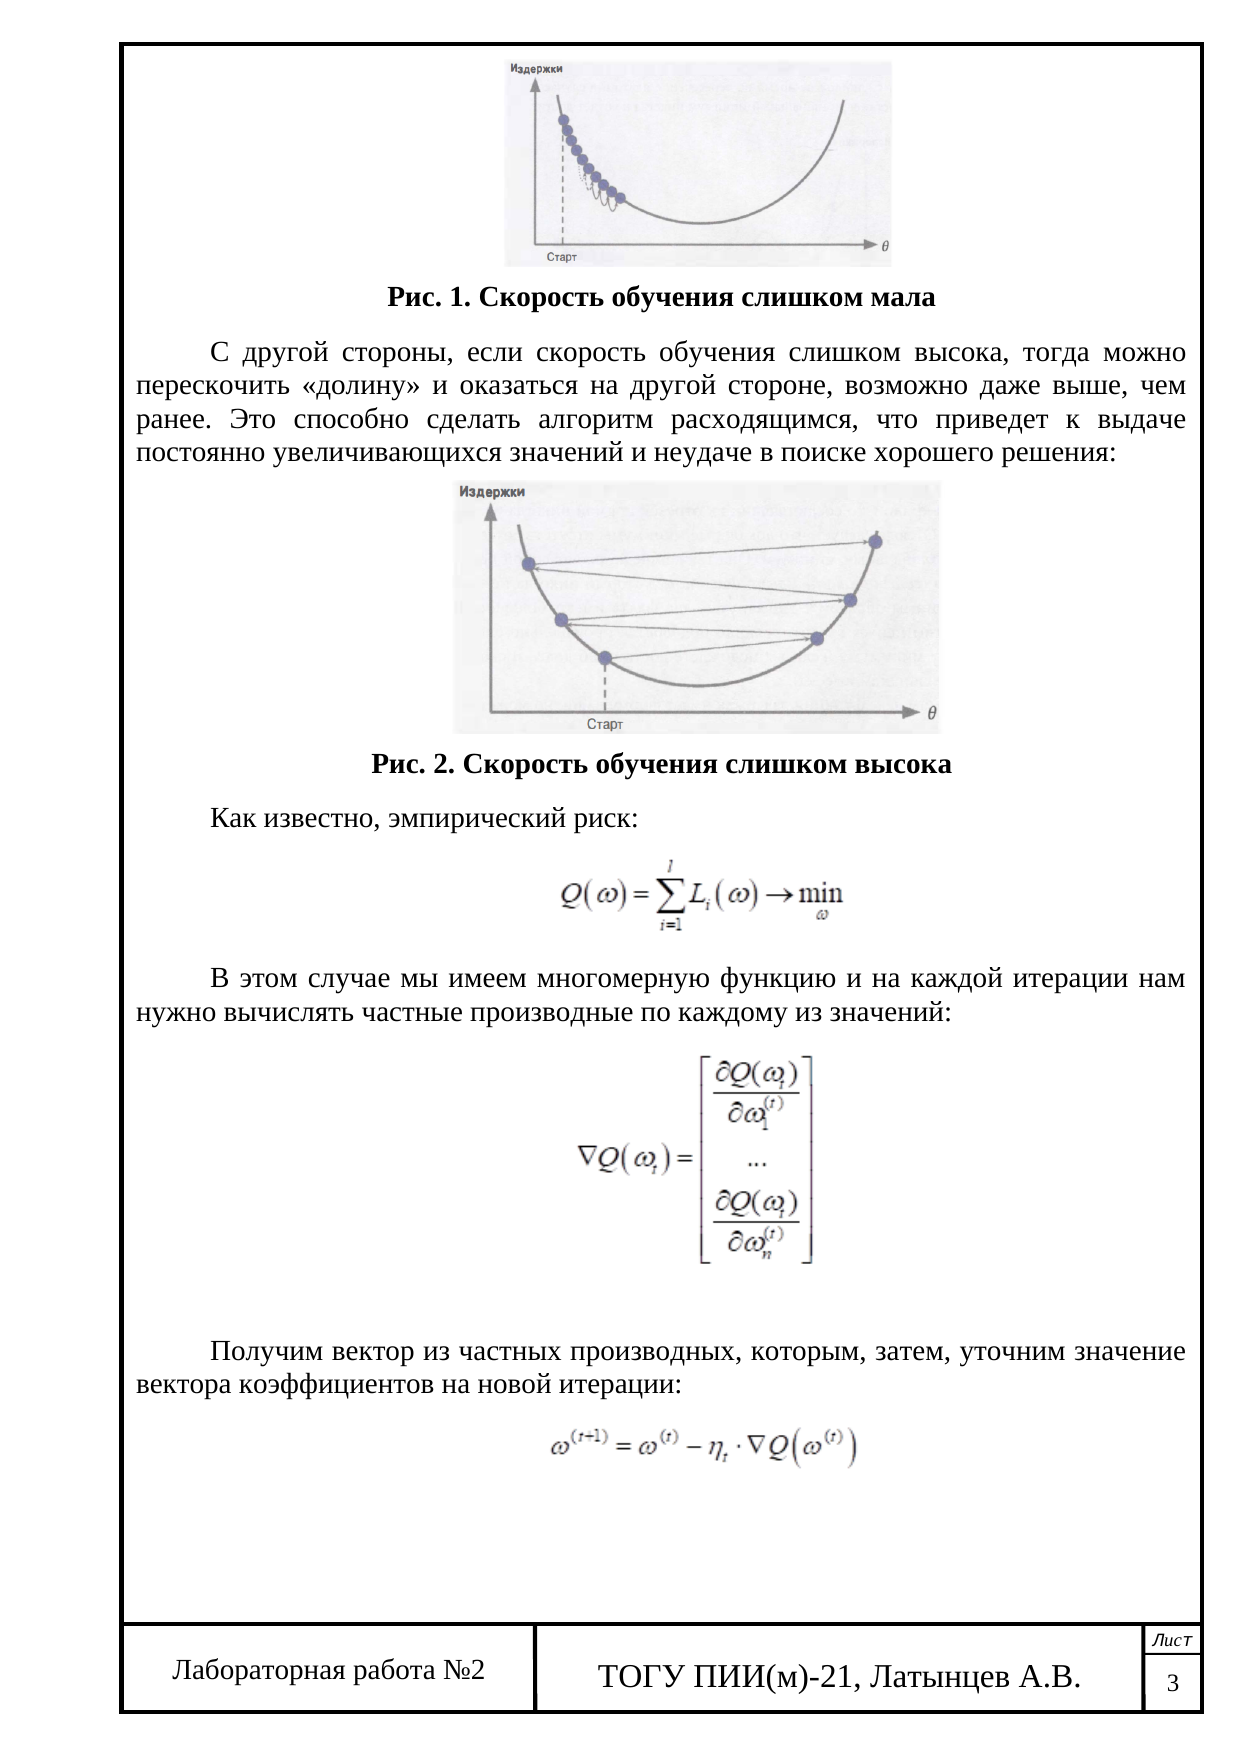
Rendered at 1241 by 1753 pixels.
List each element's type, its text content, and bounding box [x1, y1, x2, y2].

picture [572, 1040, 825, 1275]
text В этом случае мы имеем многомерную функцию и на каждой итерации нам нужно вычислять частные производные по каждому из значений: [136, 960, 1187, 1027]
picture [535, 846, 862, 948]
picture [527, 1412, 870, 1478]
picture [451, 480, 946, 734]
text Как известно, эмпирический риск: [136, 800, 1187, 834]
text С другой стороны, если скорость обучения слишком высока, тогда можно перескочить «долину» и оказаться на другой стороне, возможно даже выше, чем ранее. Это способно сделать алгоритм расходящимся, что приведет к выдаче постоянно увеличивающихся значений и неудаче в поиске хорошего решения: [136, 334, 1187, 468]
text Получим вектор из частных производных, которым, затем, уточним значение вектора коэффициентов на новой итерации: [136, 1333, 1187, 1400]
picture [503, 59, 893, 267]
